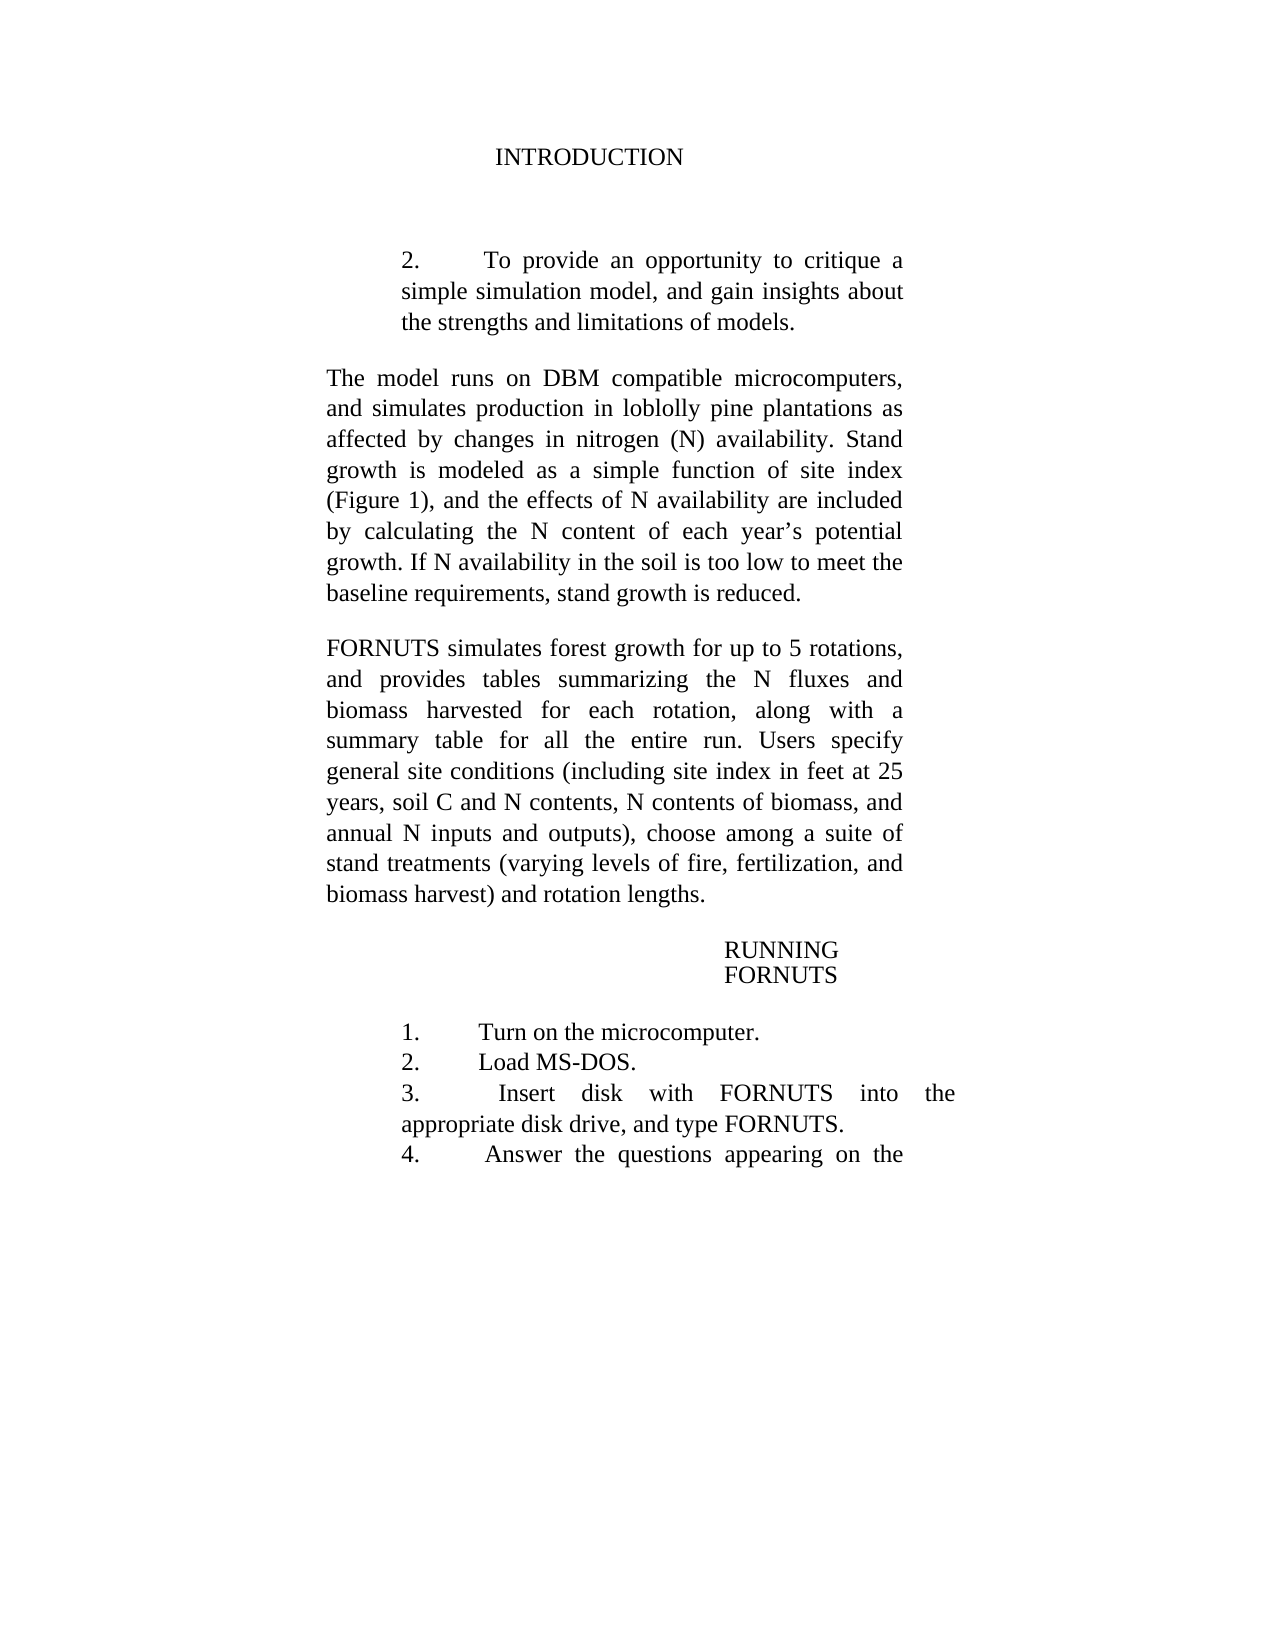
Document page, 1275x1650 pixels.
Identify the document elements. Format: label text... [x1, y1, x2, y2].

list To provide an opportunity to critique a simple simulation model, and gain insights about the strengths and limitations of models. [401, 244, 904, 336]
text RUNNING FORNUTS [724, 938, 956, 988]
text FORNUTS simulates forest growth for up to 5 rotations, and provides tables summarizing the N fluxes and biomass harvested for each rotation, along with a summary table for all the entire run. Users specify general site conditions (including site index in feet at 25 years, soil C and N contents, N contents of biomass, and annual N inputs and outputs), choose among a suite of stand treatments (varying levels of fire, fertilization, and biomass harvest) and rotation lengths. [326, 632, 904, 909]
list Insert disk with FORNUTS into the appropriate disk drive, and type FORNUTS. [401, 1077, 956, 1138]
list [401, 1138, 904, 1169]
text The model runs on DBM compatible microcomputers, and simulates production in loblolly pine plantations as affected by changes in nitrogen (N) availability. Stand growth is modeled as a simple function of site index (Figure 1), and the effects of N availability are included by calculating the N content of each year’s potential growth. If N availability in the soil is too low to meet the baseline requirements, stand growth is reduced. [326, 361, 904, 607]
list Turn on the microcomputer. [401, 1015, 956, 1046]
list Load MS-DOS. [401, 1046, 956, 1077]
